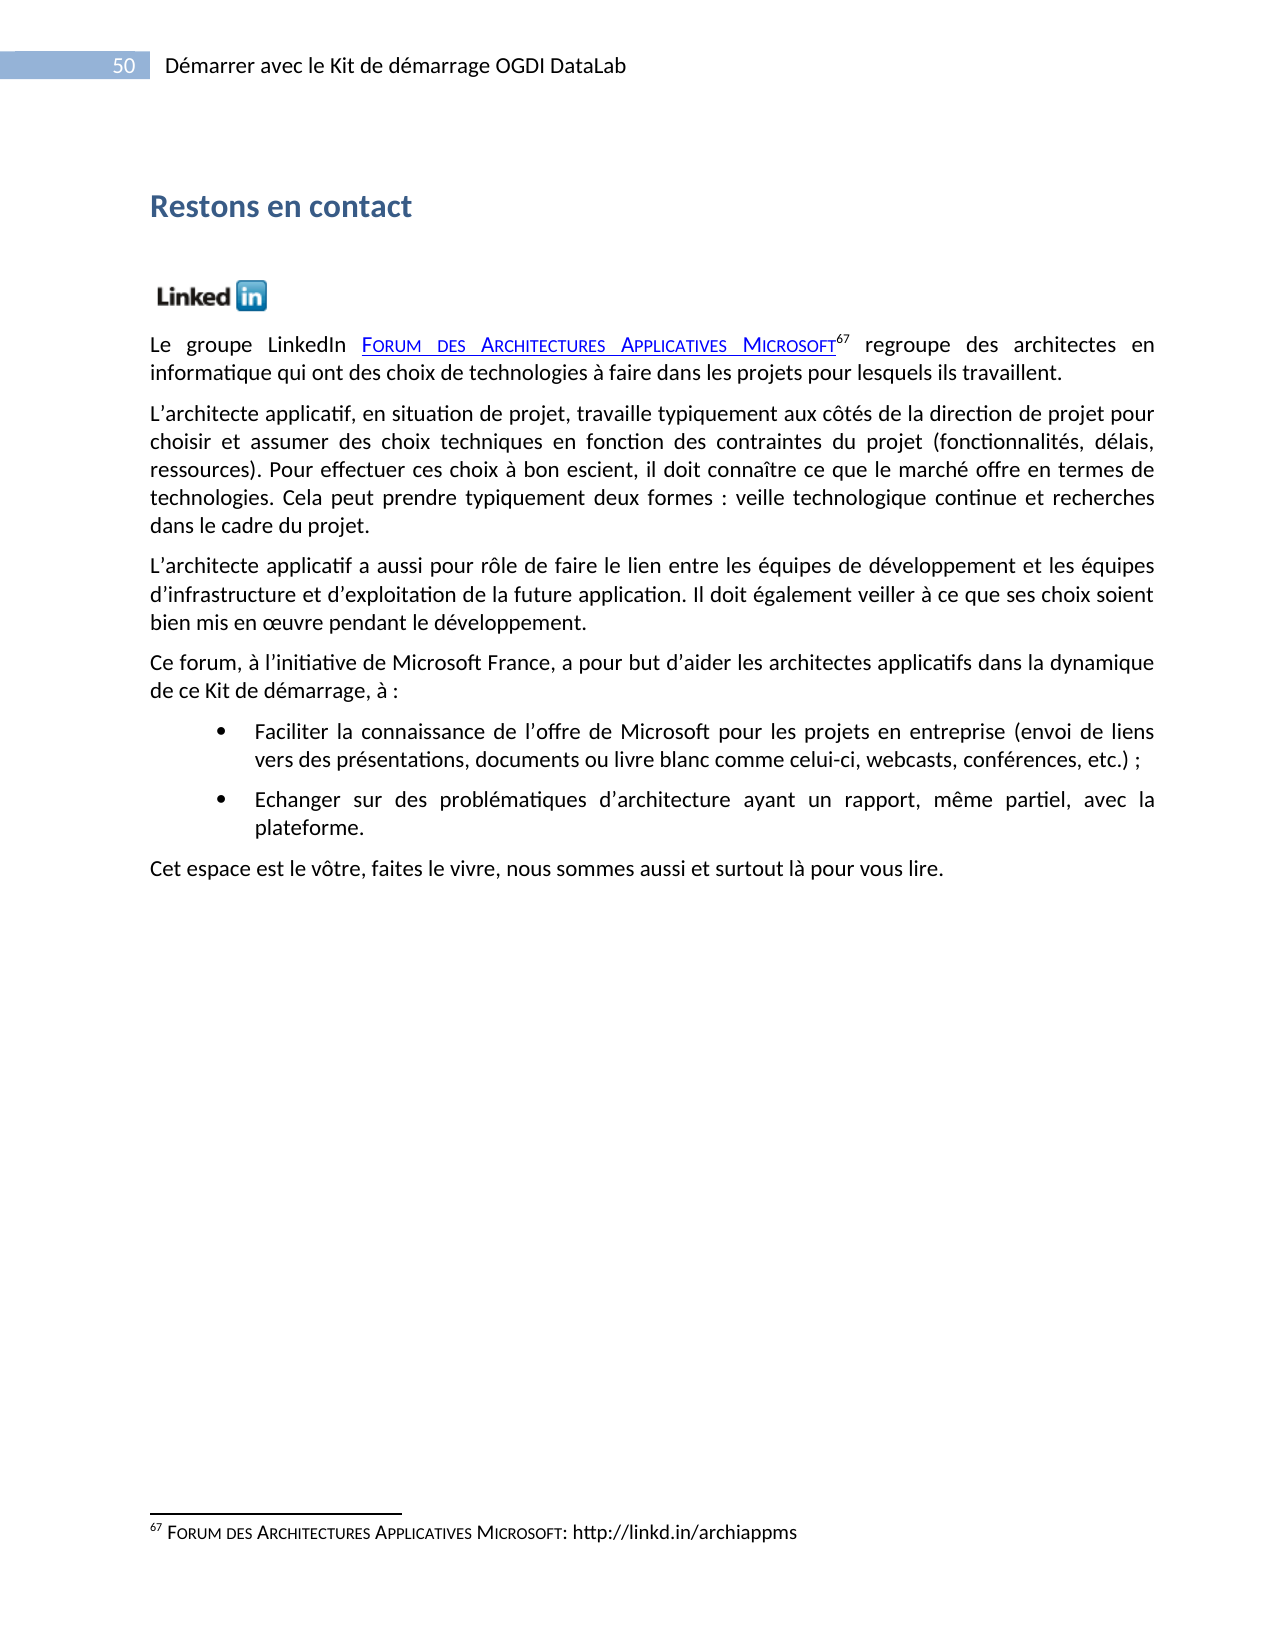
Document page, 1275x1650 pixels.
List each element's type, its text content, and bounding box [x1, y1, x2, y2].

text Cet espace est le vôtre, faites le vivre, nous sommes aussi et surtout là pour vous lire. [150, 854, 1155, 882]
list Faciliter la connaissance de l’offre de Microsoft pour les projets en entreprise (envoi de liens vers des présentations, documents ou livre blanc comme celui-ci, webcasts, conférences, etc.) ; [217, 717, 1155, 773]
text L’architecte applicatif a aussi pour rôle de faire le lien entre les équipes de développement et les équipes d’infrastructure et d’exploitation de la future application. Il doit également veiller à ce que ses choix soient bien mis en œuvre pendant le développement. [150, 552, 1155, 636]
text L’architecte applicatif, en situation de projet, travaille typiquement aux côtés de la direction de projet pour choisir et assumer des choix techniques en fonction des contraintes du projet (fonctionnalités, délais, ressources). Pour effectuer ces choix à bon escient, il doit connaître ce que le marché offre en termes de technologies. Cela peut prendre typiquement deux formes : veille technologique continue et recherches dans le cadre du projet. [150, 399, 1155, 539]
subtitle Restons en contact [150, 185, 1155, 226]
text Ce forum, à l’initiative de Microsoft France, a pour but d’aider les architectes applicatifs dans la dynamique de ce Kit de démarrage, à : [150, 648, 1155, 704]
picture [150, 275, 271, 318]
text Le groupe LinkedIn Forum des Architectures Applicatives Microsoft regroupe des architectes en informatique qui ont des choix de technologies à faire dans les projets pour lesquels ils travaillent. [150, 331, 1155, 387]
list Echanger sur des problématiques d’architecture ayant un rapport, même partiel, avec la plateforme. [217, 785, 1155, 841]
